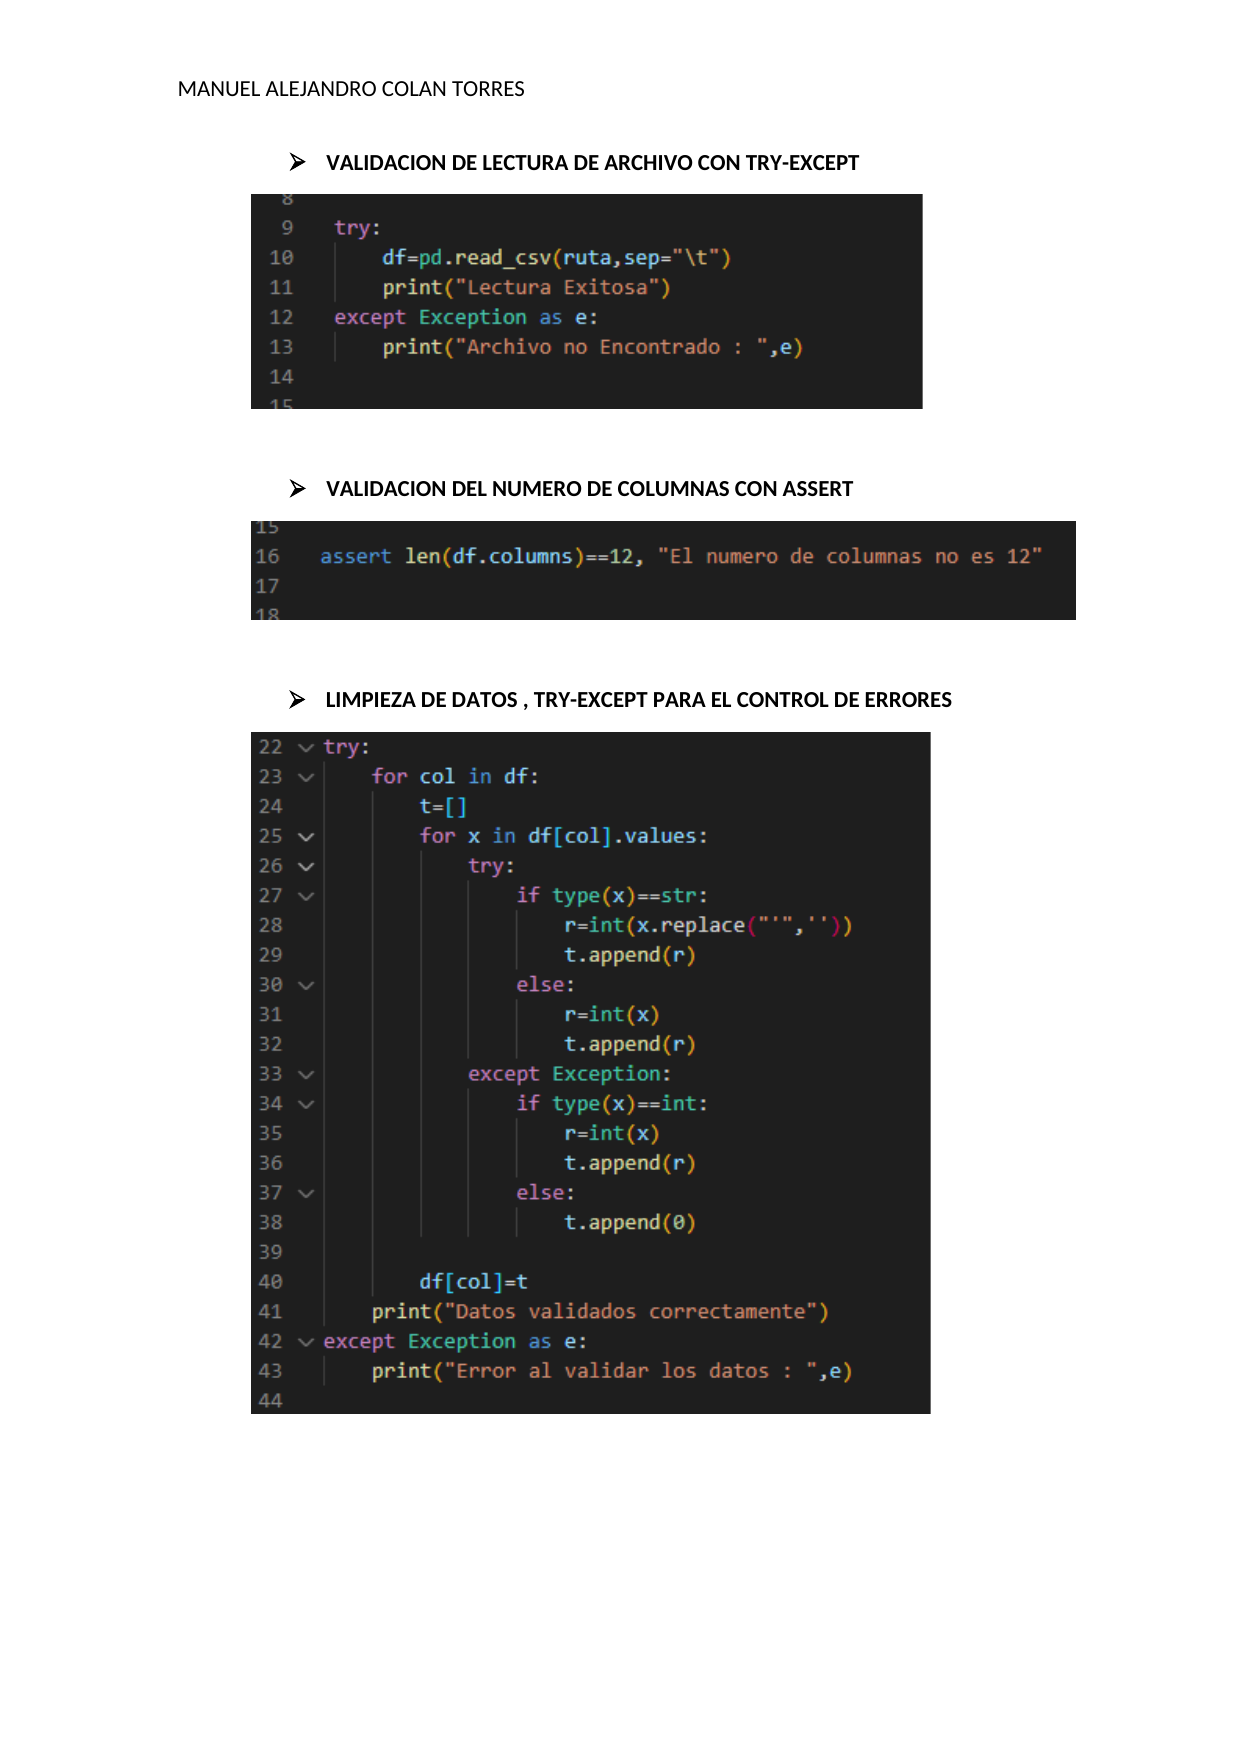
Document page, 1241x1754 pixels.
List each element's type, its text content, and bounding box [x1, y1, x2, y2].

list VALIDACION DEL NUMERO DE COLUMNAS CON ASSERT [288, 474, 1063, 502]
list VALIDACION DE LECTURA DE ARCHIVO CON TRY-EXCEPT [288, 148, 1063, 176]
picture [251, 194, 923, 409]
picture [251, 732, 931, 1414]
picture [251, 521, 1076, 620]
list LIMPIEZA DE DATOS , TRY-EXCEPT PARA EL CONTROL DE ERRORES [288, 685, 1063, 713]
